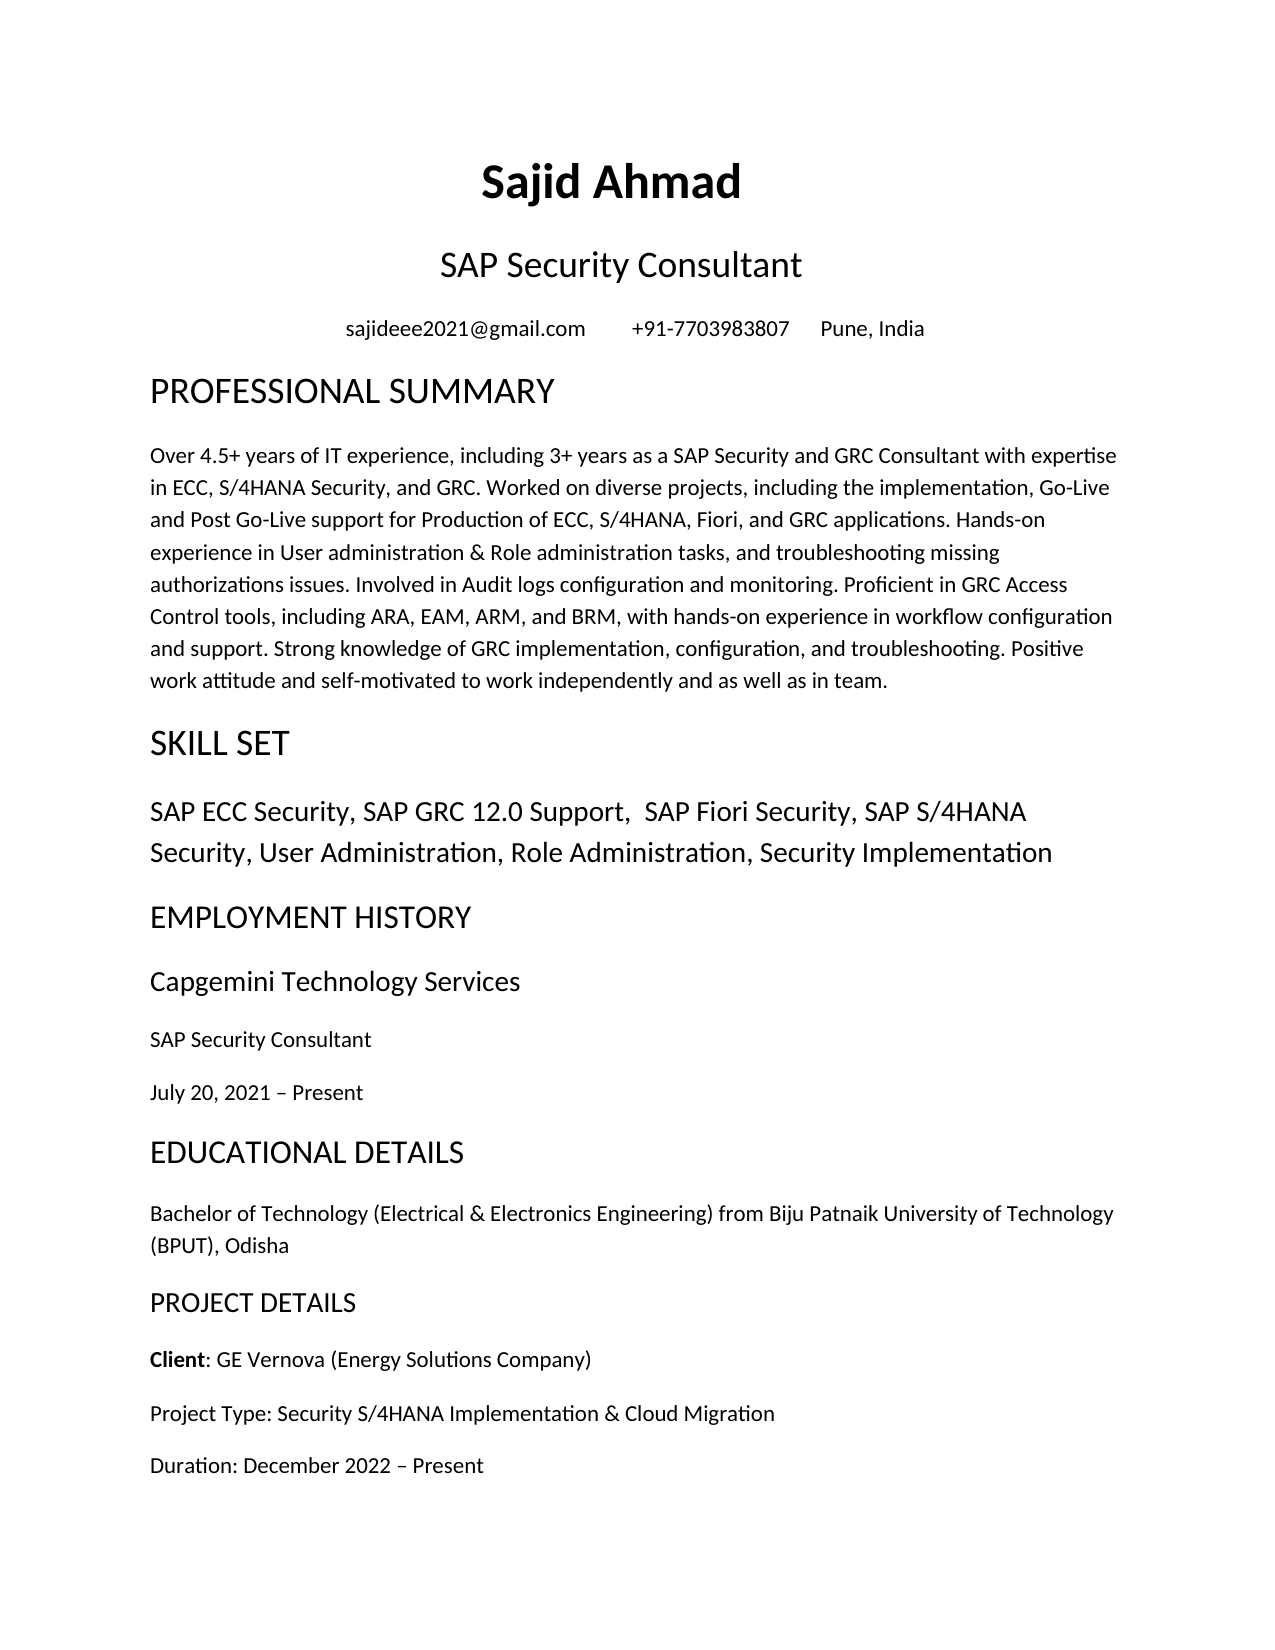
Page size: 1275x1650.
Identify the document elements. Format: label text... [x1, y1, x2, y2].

text Sajid Ahmad [150, 150, 1125, 211]
text EMPLOYMENT HISTORY [150, 896, 1125, 936]
text PROJECT DETAILS [150, 1284, 1125, 1319]
text July 20, 2021 – Present [150, 1078, 1125, 1106]
text SKILL SET [150, 719, 1125, 765]
text sajideee2021@gmail.com +91-7703983807 Pune, India [150, 314, 1125, 342]
text Capgemini Technology Services [150, 963, 1125, 999]
text Over 4.5+ years of IT experience, including 3+ years as a SAP Security and GRC Consultant with expertise in ECC, S/4HANA Security, and GRC. Worked on diverse projects, including the implementation, Go-Live and Post Go-Live support for Production of ECC, S/4HANA, Fiori, and GRC applications. Hands-on experience in User administration & Role administration tasks, and troubleshooting missing authorizations issues. Involved in Audit logs configuration and monitoring. Proficient in GRC Access Control tools, including ARA, EAM, ARM, and BRM, with hands-on experience in workflow configuration and support. Strong knowledge of GRC implementation, configuration, and troubleshooting. Positive work attitude and self-motivated to work independently and as well as in team. [150, 441, 1125, 694]
text Duration: December 2022 – Present [150, 1452, 1125, 1480]
text Bachelor of Technology (Electrical & Electronics Engineering) from Biju Patnaik University of Technology (BPUT), Odisha [150, 1199, 1125, 1259]
text SAP ECC Security, SAP GRC 12.0 Support, SAP Fiori Security, SAP S/4HANA Security, User Administration, Role Administration, Security Implementation [150, 793, 1125, 869]
text EDUCATIONAL DETAILS [150, 1131, 1125, 1172]
text SAP Security Consultant [150, 241, 1125, 287]
text Client: GE Vernova (Energy Solutions Company) [150, 1346, 1125, 1374]
text SAP Security Consultant [150, 1025, 1125, 1053]
text Project Type: Security S/4HANA Implementation & Cloud Migration [150, 1399, 1125, 1427]
text PROFESSIONAL SUMMARY [150, 367, 1125, 413]
